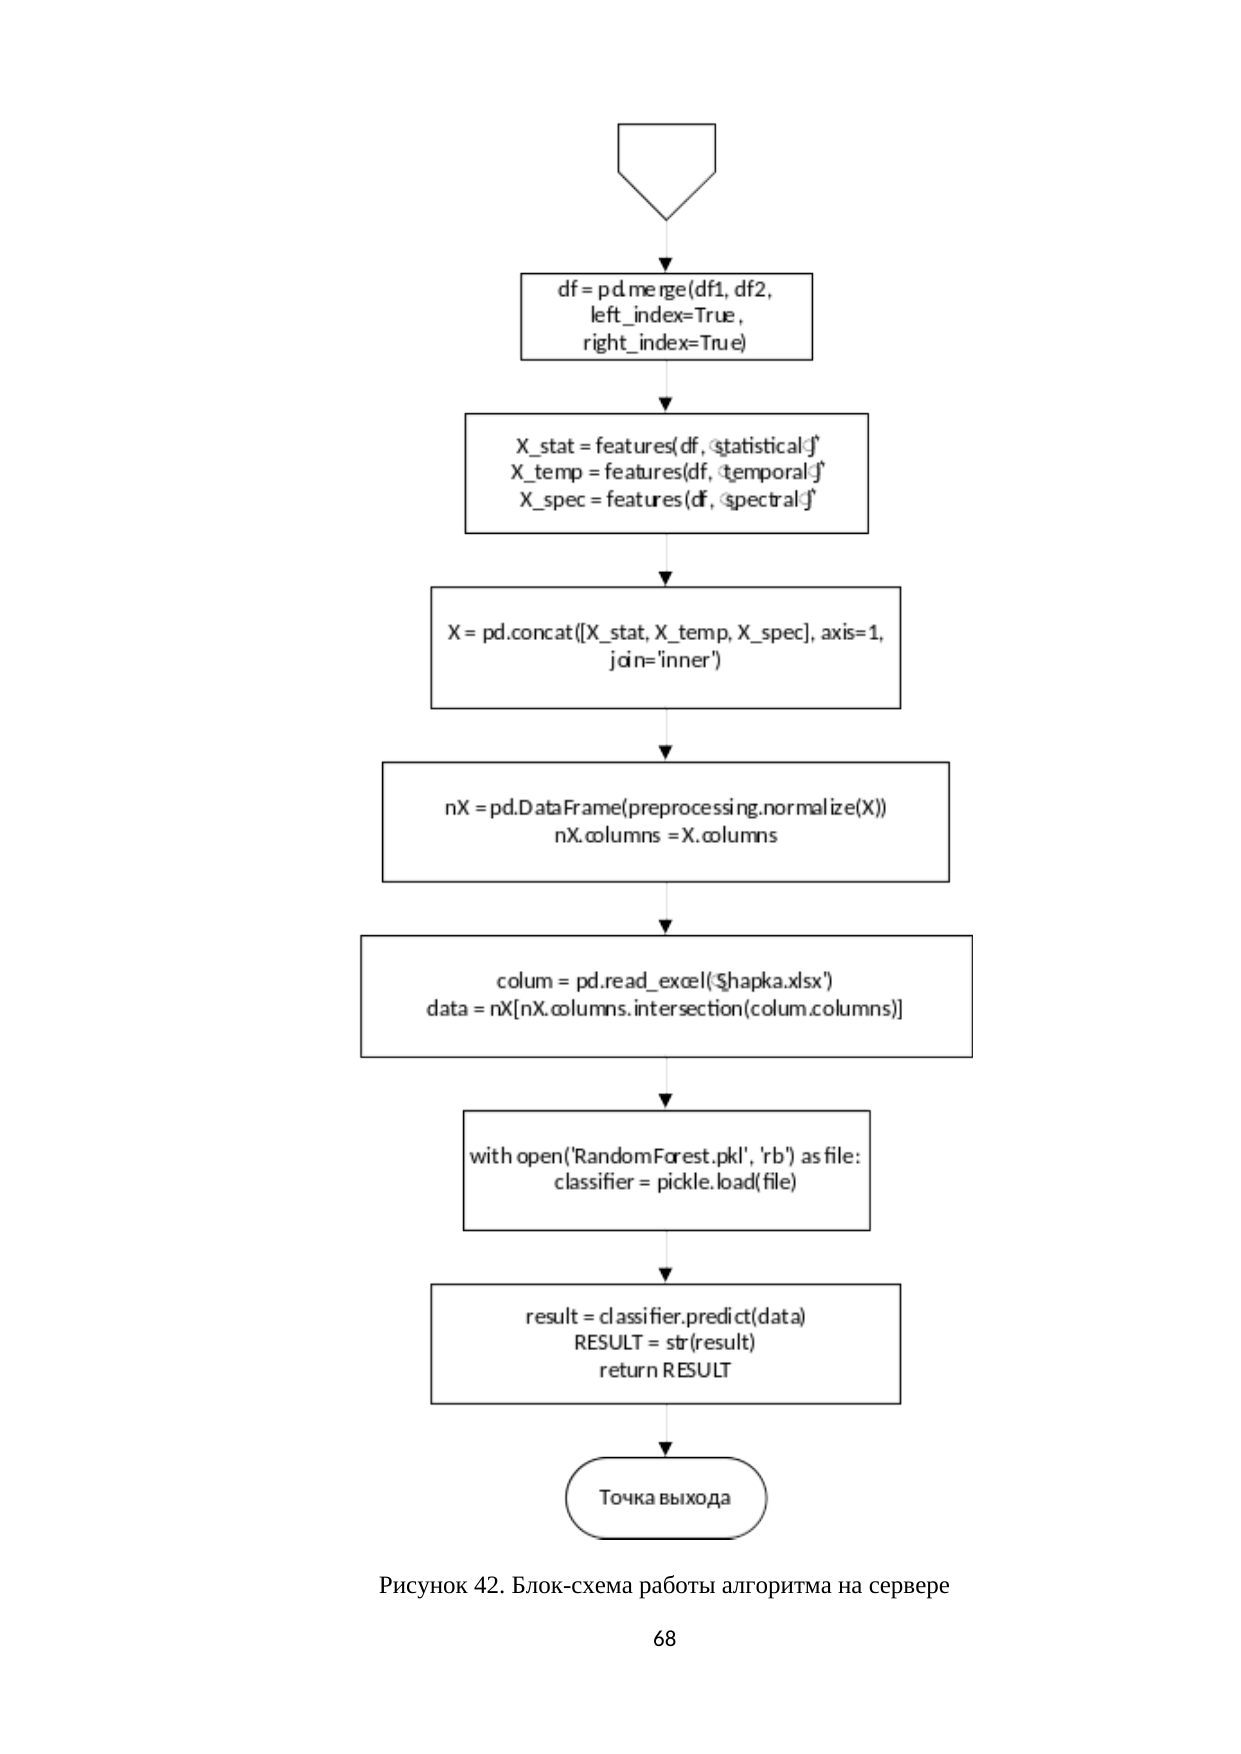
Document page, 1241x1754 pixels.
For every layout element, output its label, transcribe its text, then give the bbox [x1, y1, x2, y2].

text Рисунок 42. Блок-схема работы алгоритма на сервере [177, 1571, 1152, 1599]
